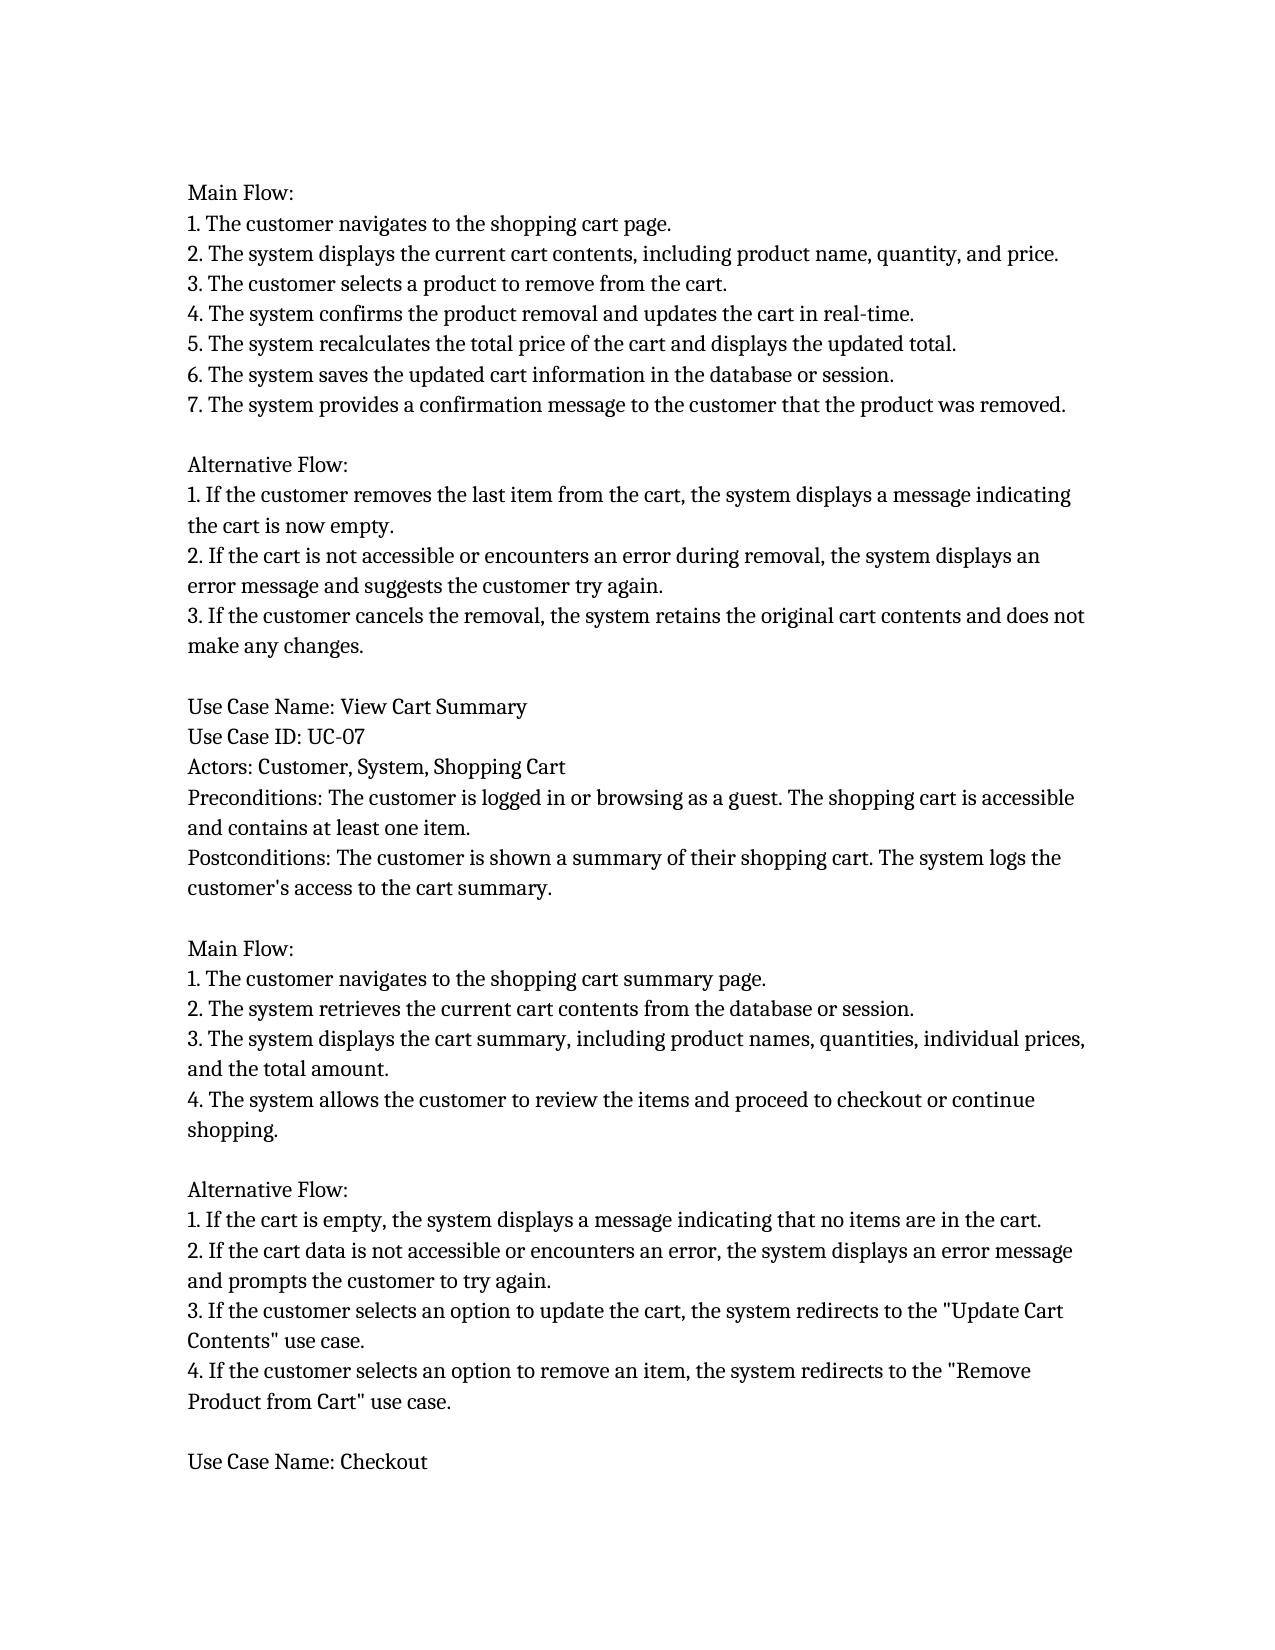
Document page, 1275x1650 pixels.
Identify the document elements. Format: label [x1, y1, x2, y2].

text [187, 150, 1087, 1475]
